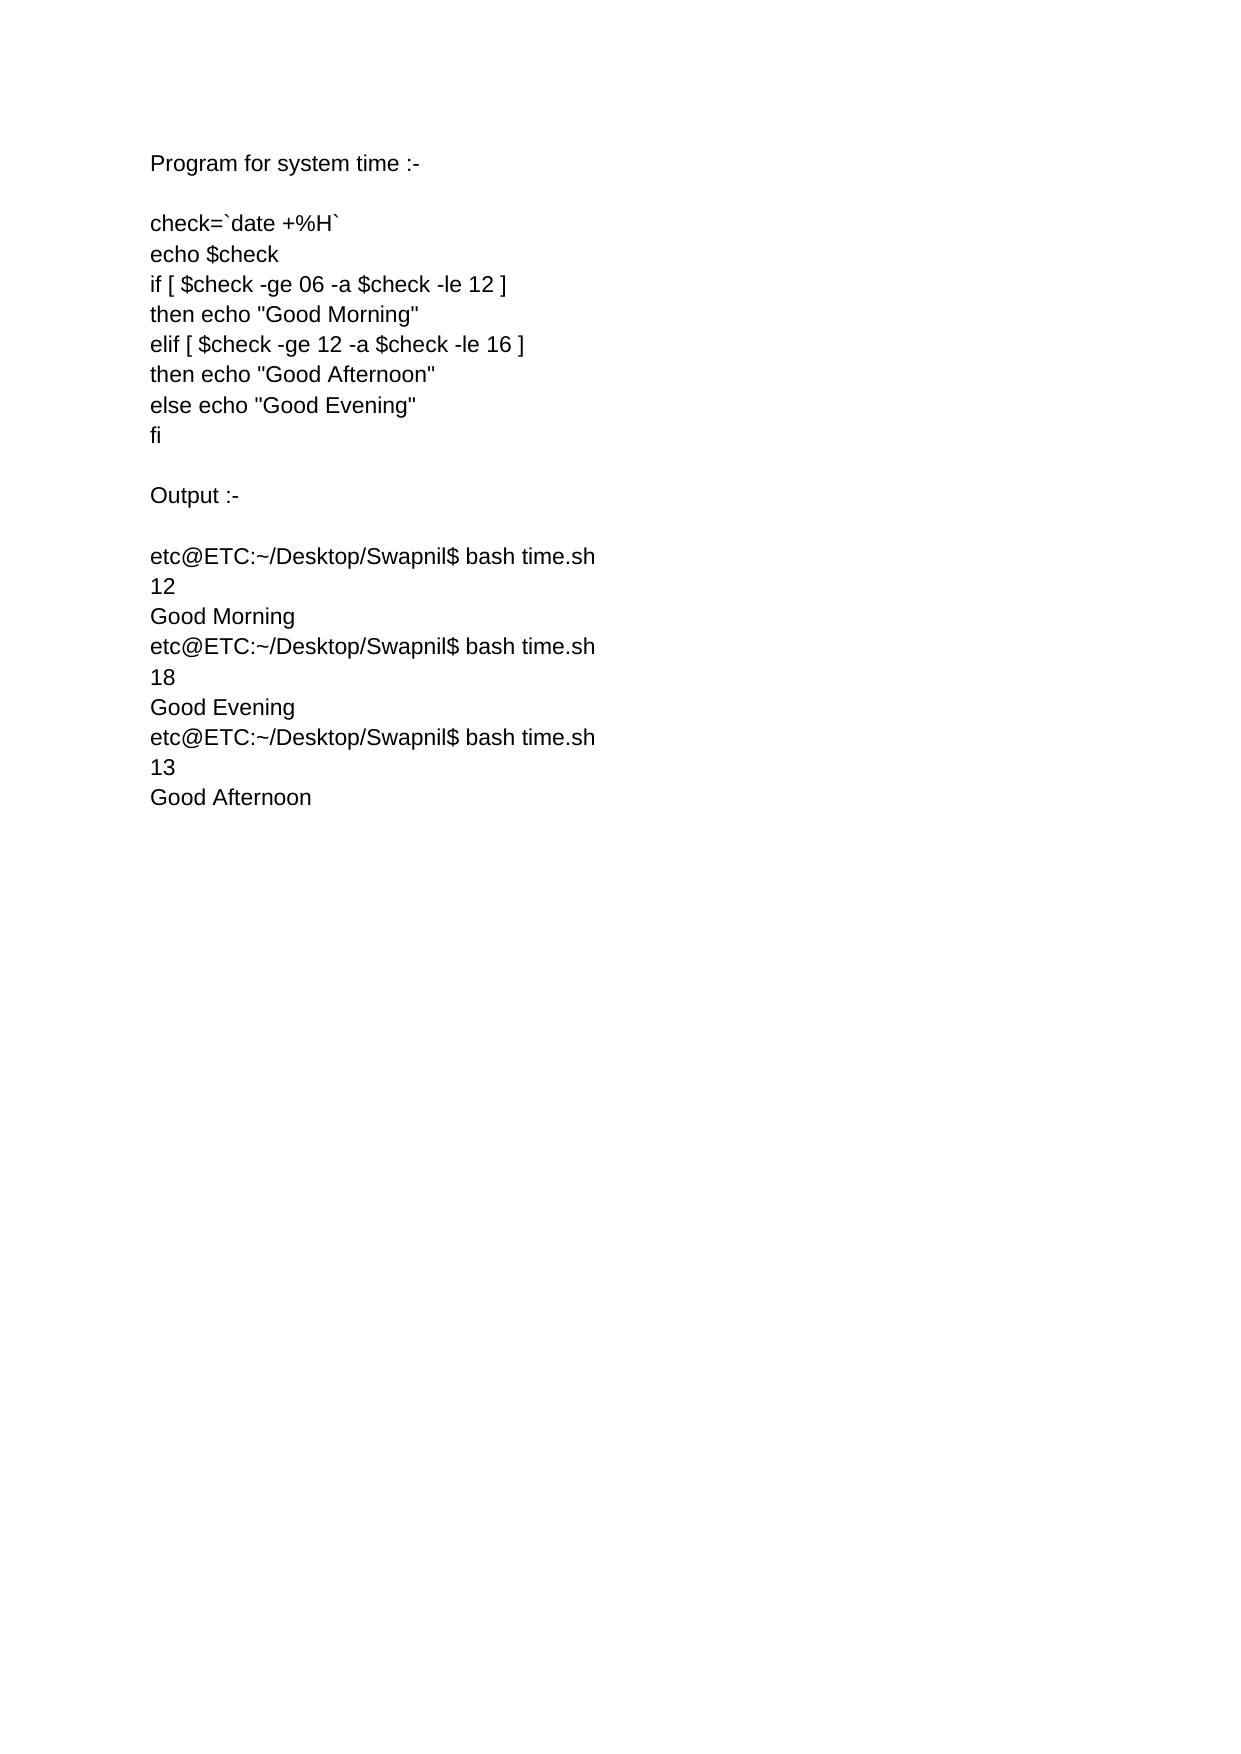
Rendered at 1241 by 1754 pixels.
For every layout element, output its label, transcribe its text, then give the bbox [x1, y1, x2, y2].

text 12 [150, 573, 1090, 599]
text fi [150, 422, 1090, 448]
text Good Morning [150, 603, 1090, 629]
text check=`date +%H` [150, 210, 1090, 237]
text else echo "Good Evening" [150, 392, 1090, 418]
text etc@ETC:~/Desktop/Swapnil$ bash time.sh [150, 724, 1090, 750]
text echo $check [150, 241, 1090, 267]
text Output :- [150, 482, 1090, 509]
text etc@ETC:~/Desktop/Swapnil$ bash time.sh [150, 633, 1090, 660]
text etc@ETC:~/Desktop/Swapnil$ bash time.sh [150, 543, 1090, 569]
text Program for system time :- [150, 150, 1090, 176]
text then echo "Good Morning" [150, 301, 1090, 327]
text 13 [150, 754, 1090, 781]
text if [ $check -ge 06 -a $check -le 12 ] [150, 271, 1090, 297]
text 18 [150, 663, 1090, 690]
text then echo "Good Afternoon" [150, 361, 1090, 388]
text Good Evening [150, 694, 1090, 720]
text elif [ $check -ge 12 -a $check -le 16 ] [150, 331, 1090, 358]
text Good Afternoon [150, 784, 1090, 811]
